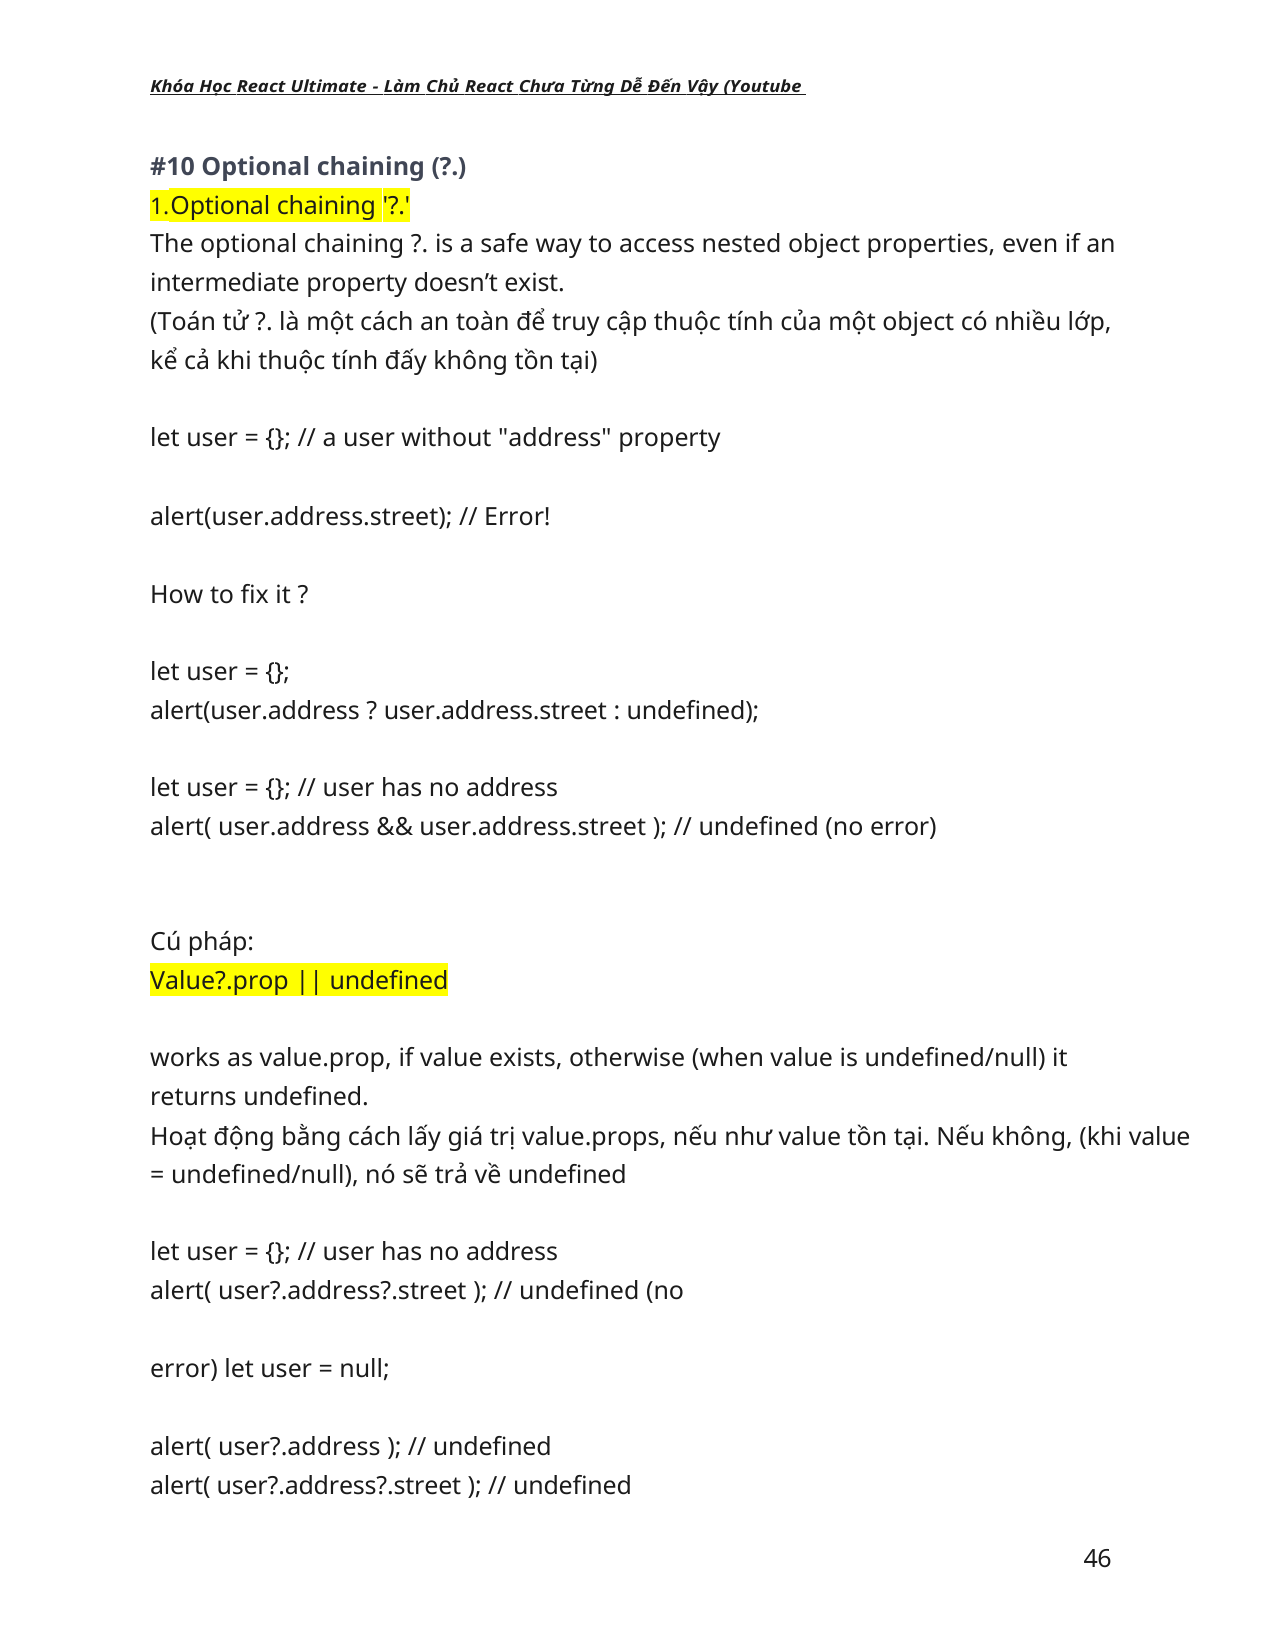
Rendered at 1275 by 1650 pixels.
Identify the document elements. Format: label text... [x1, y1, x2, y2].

text How to fix it ? [150, 577, 1225, 611]
text = undefined/null), nó sẽ trả về undefined [150, 1157, 1225, 1191]
text alert( user.address && user.address.street ); // undefined (no error) [150, 808, 1225, 842]
text let user = {}; [150, 654, 1225, 688]
text let user = {}; // user has no address [150, 769, 1225, 804]
text alert( user?.address ); // undefined [150, 1429, 1225, 1463]
text works as value.prop, if value exists, otherwise (when value is undefined/null) it returns undefined. [150, 1040, 1112, 1113]
text alert( user?.address?.street ); // undefined [150, 1468, 1225, 1502]
text intermediate property doesn’t exist. [150, 264, 1225, 299]
text let user = {}; // a user without "address" property alert(user.address.street); // Error! [150, 420, 886, 532]
text Cú pháp: [150, 924, 1225, 958]
text alert(user.address ? user.address.street : undefined); [150, 692, 1225, 726]
text (Toán tử ?. là một cách an toàn để truy cập thuộc tính của một object có nhiều lớp, kể cả khi thuộc tính đấy không tồn tại) [150, 303, 1112, 376]
text The optional chaining ?. is a safe way to access nested object properties, even if an [150, 226, 1225, 260]
text alert( user?.address?.street ); // undefined (no error) let user = null; [150, 1272, 735, 1385]
subtitle #10 Optional chaining (?.) [150, 149, 1225, 183]
text let user = {}; // user has no address [150, 1234, 1225, 1268]
list Optional chaining '?.' [150, 187, 1225, 222]
text Hoạt động bằng cách lấy giá trị value.props, nếu như value tồn tại. Nếu không, (khi value [150, 1118, 1225, 1152]
text Value?.prop || undefined [150, 962, 1225, 996]
